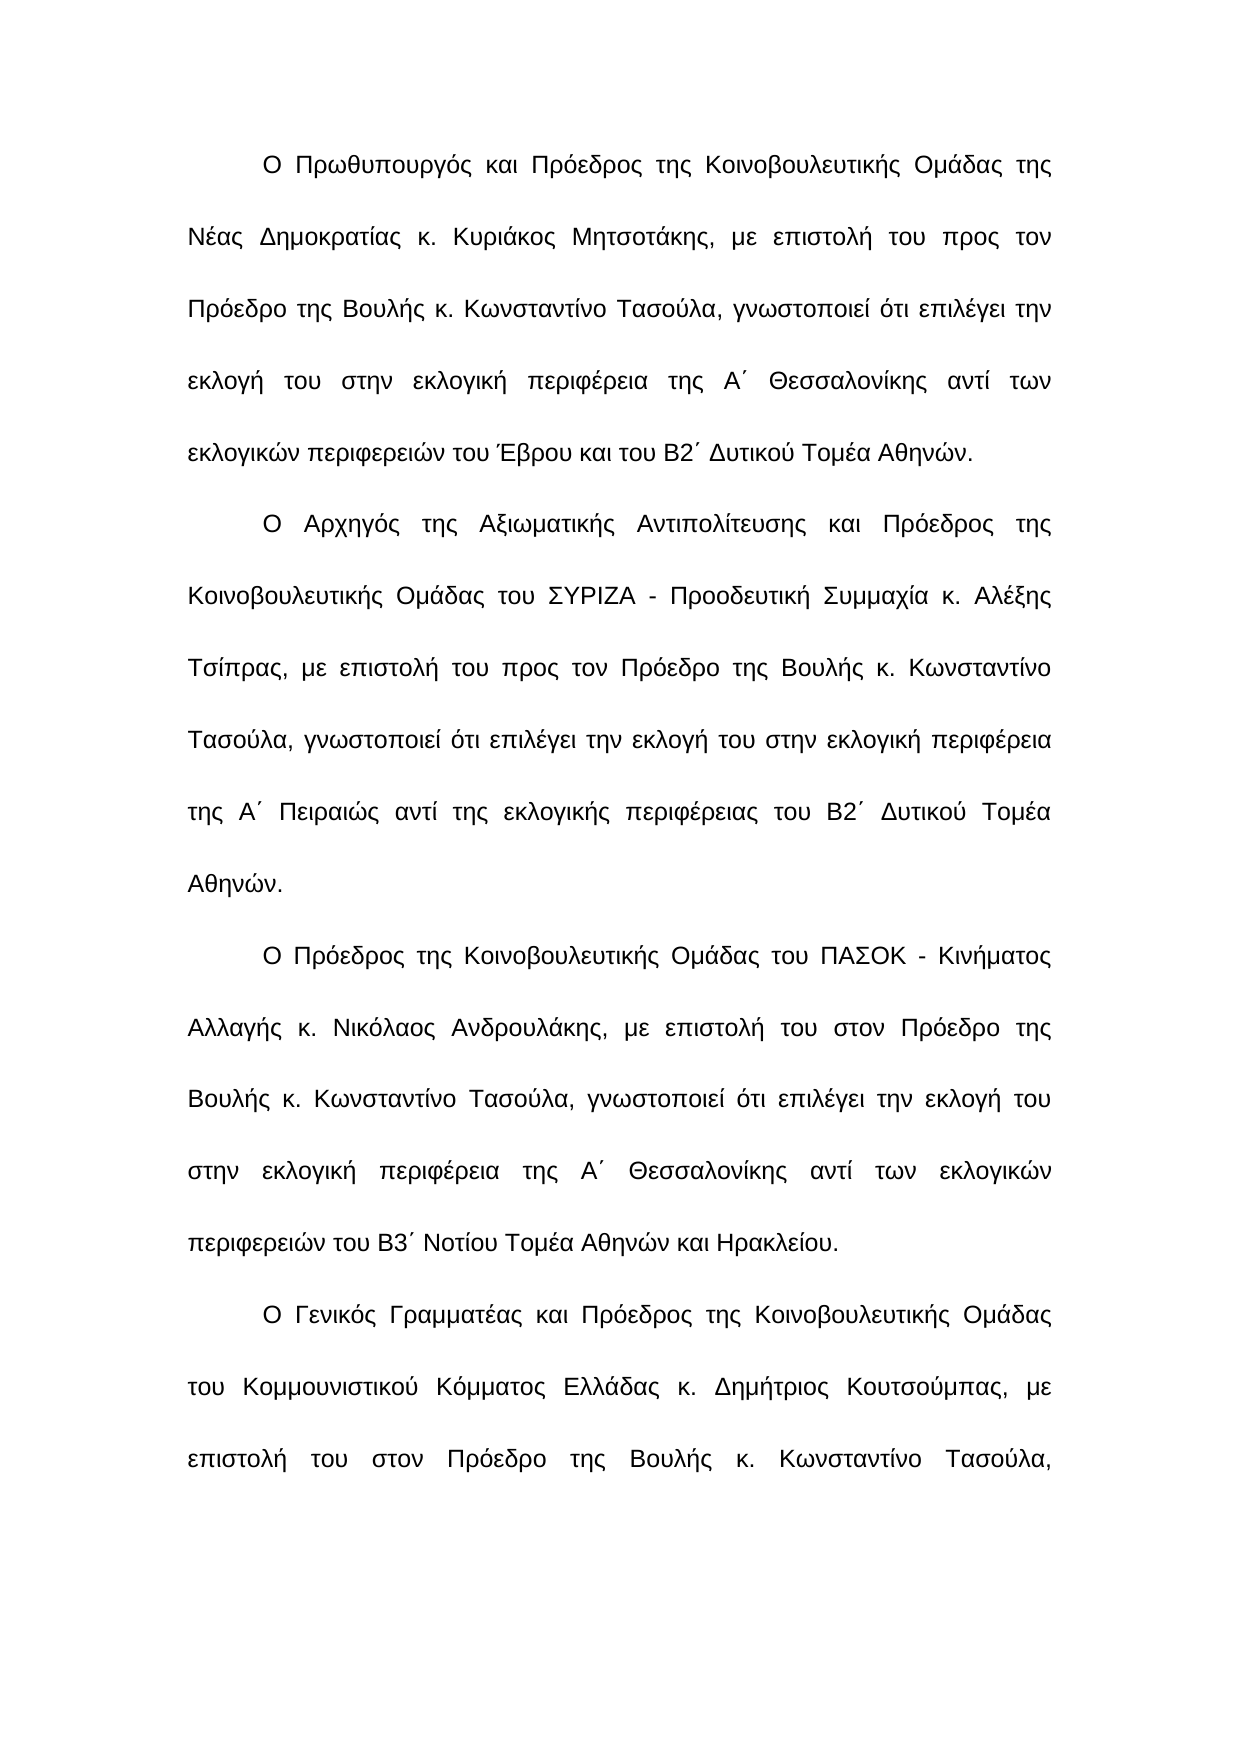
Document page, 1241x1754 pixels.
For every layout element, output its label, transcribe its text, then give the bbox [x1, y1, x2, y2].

text Ο Πρωθυπουργός και Πρόεδρος της Κοινοβουλευτικής Ομάδας της Νέας Δημοκρατίας κ. Κυριάκος Μητσοτάκης, με επιστολή του προς τον Πρόεδρο της Βουλής κ. Κωνσταντίνο Τασούλα, γνωστοποιεί ότι επιλέγει την εκλογή του στην εκλογική περιφέρεια της Α΄ Θεσσαλονίκης αντί των εκλογικών περιφερειών του Έβρου και του Β2΄ Δυτικού Τομέα Αθηνών. [187, 150, 1053, 466]
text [187, 1300, 1053, 1472]
text Ο Πρόεδρος της Κοινοβουλευτικής Ομάδας του ΠΑΣΟΚ - Κινήματος Αλλαγής κ. Νικόλαος Ανδρουλάκης, με επιστολή του στον Πρόεδρο της Βουλής κ. Κωνσταντίνο Τασούλα, γνωστοποιεί ότι επιλέγει την εκλογή του στην εκλογική περιφέρεια της Α΄ Θεσσαλονίκης αντί των εκλογικών περιφερειών του Β3΄ Νοτίου Τομέα Αθηνών και Ηρακλείου. [187, 941, 1053, 1257]
text Ο Αρχηγός της Αξιωματικής Αντιπολίτευσης και Πρόεδρος της Κοινοβουλευτικής Ομάδας του ΣΥΡΙΖΑ - Προοδευτική Συμμαχία κ. Αλέξης Τσίπρας, με επιστολή του προς τον Πρόεδρο της Βουλής κ. Κωνσταντίνο Τασούλα, γνωστοποιεί ότι επιλέγει την εκλογή του στην εκλογική περιφέρεια της Α΄ Πειραιώς αντί της εκλογικής περιφέρειας του Β2΄ Δυτικού Τομέα Αθηνών. [187, 509, 1053, 897]
